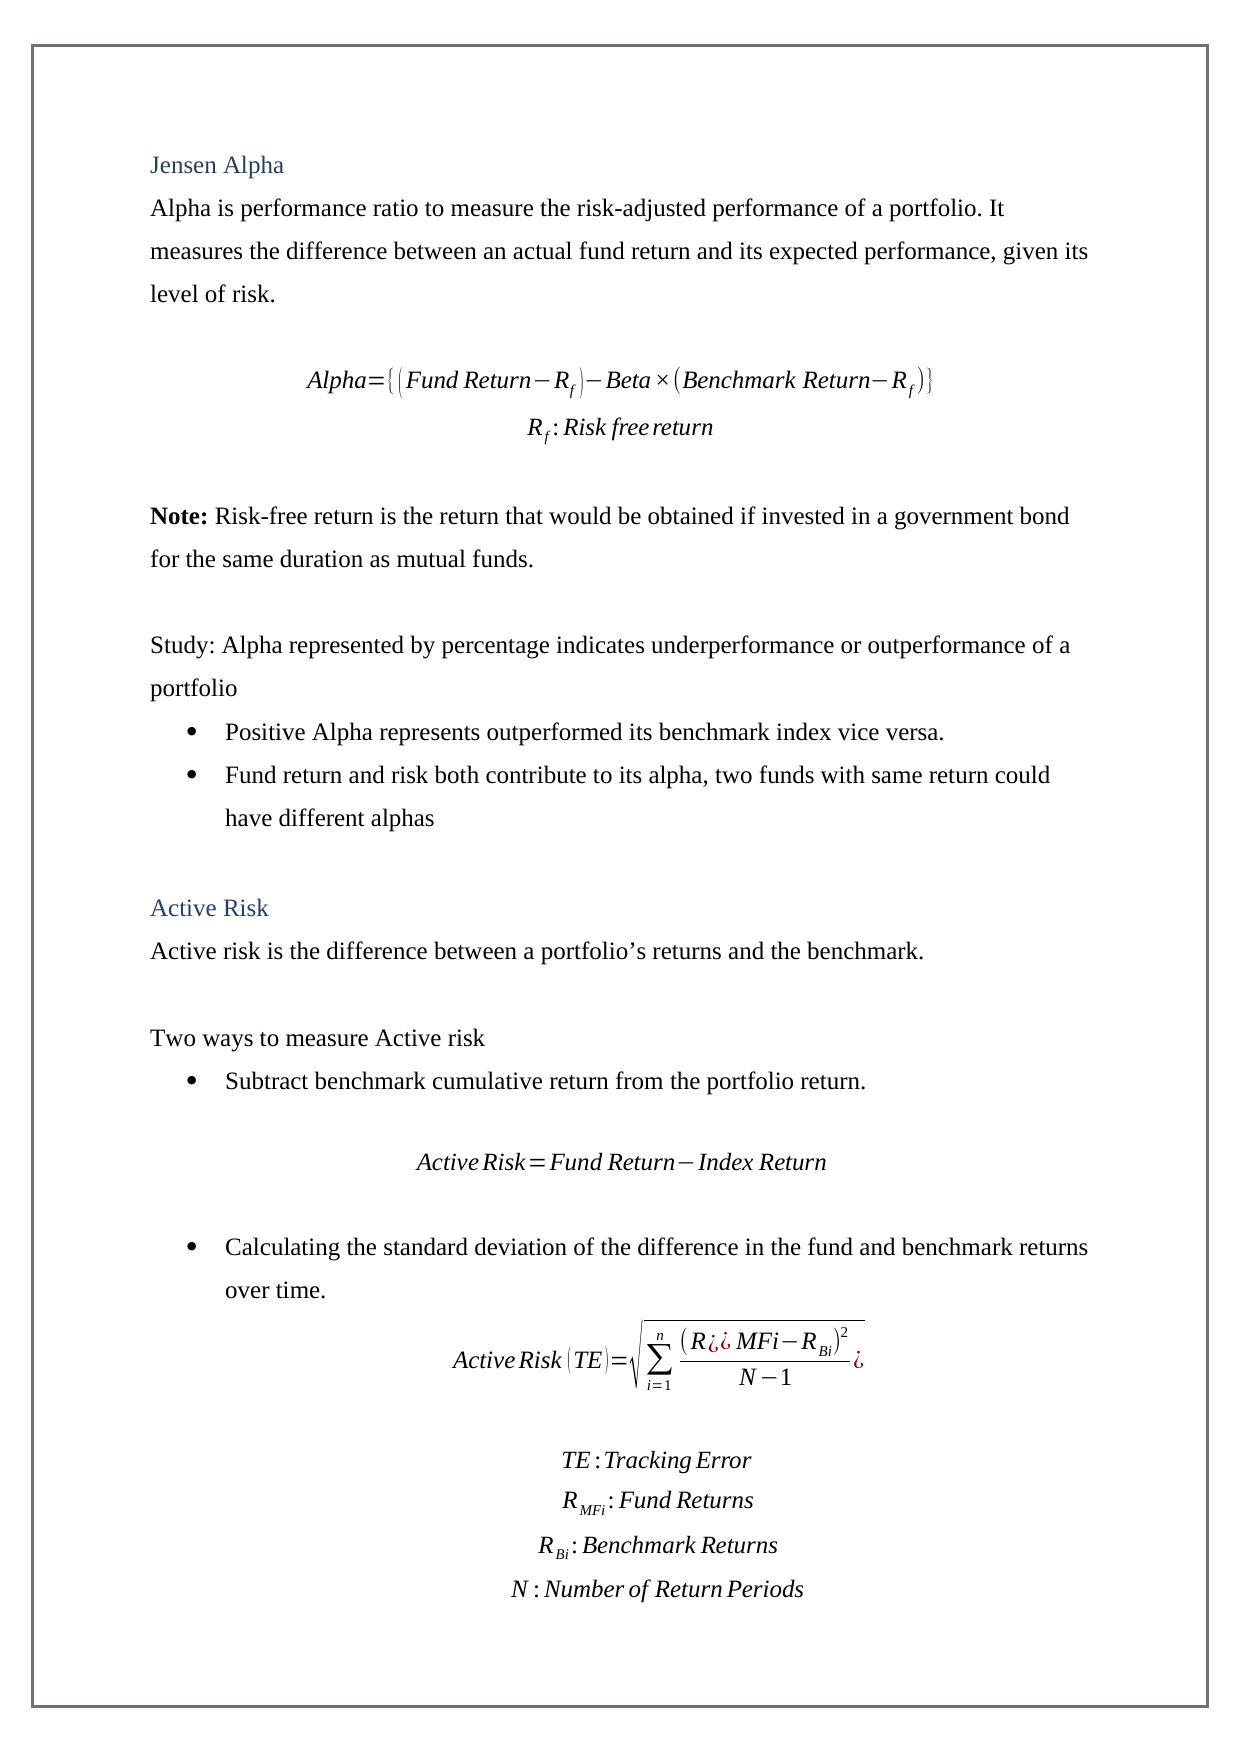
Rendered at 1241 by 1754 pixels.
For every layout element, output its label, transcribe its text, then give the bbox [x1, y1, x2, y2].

subtitle Jensen Alpha [150, 150, 1090, 179]
text Two ways to measure Active risk [150, 1023, 1090, 1051]
list Positive Alpha represents outperformed its benchmark index vice versa. [187, 717, 1090, 745]
list Calculating the standard deviation of the difference in the fund and benchmark returns over time. [187, 1232, 1090, 1304]
subtitle Active Risk [150, 893, 1090, 922]
text Note: Risk-free return is the return that would be obtained if invested in a government bond for the same duration as mutual funds. [150, 501, 1090, 573]
text Alpha is performance ratio to measure the risk-adjusted performance of a portfolio. It measures the difference between an actual fund return and its expected performance, given its level of risk. [150, 193, 1090, 308]
text Study: Alpha represented by percentage indicates underperformance or outperformance of a portfolio [150, 630, 1090, 702]
text Active risk is the difference between a portfolio’s returns and the benchmark. [150, 936, 1090, 965]
list Subtract benchmark cumulative return from the portfolio return. [187, 1066, 1090, 1094]
list Fund return and risk both contribute to its alpha, two funds with same return could have different alphas [187, 760, 1090, 832]
